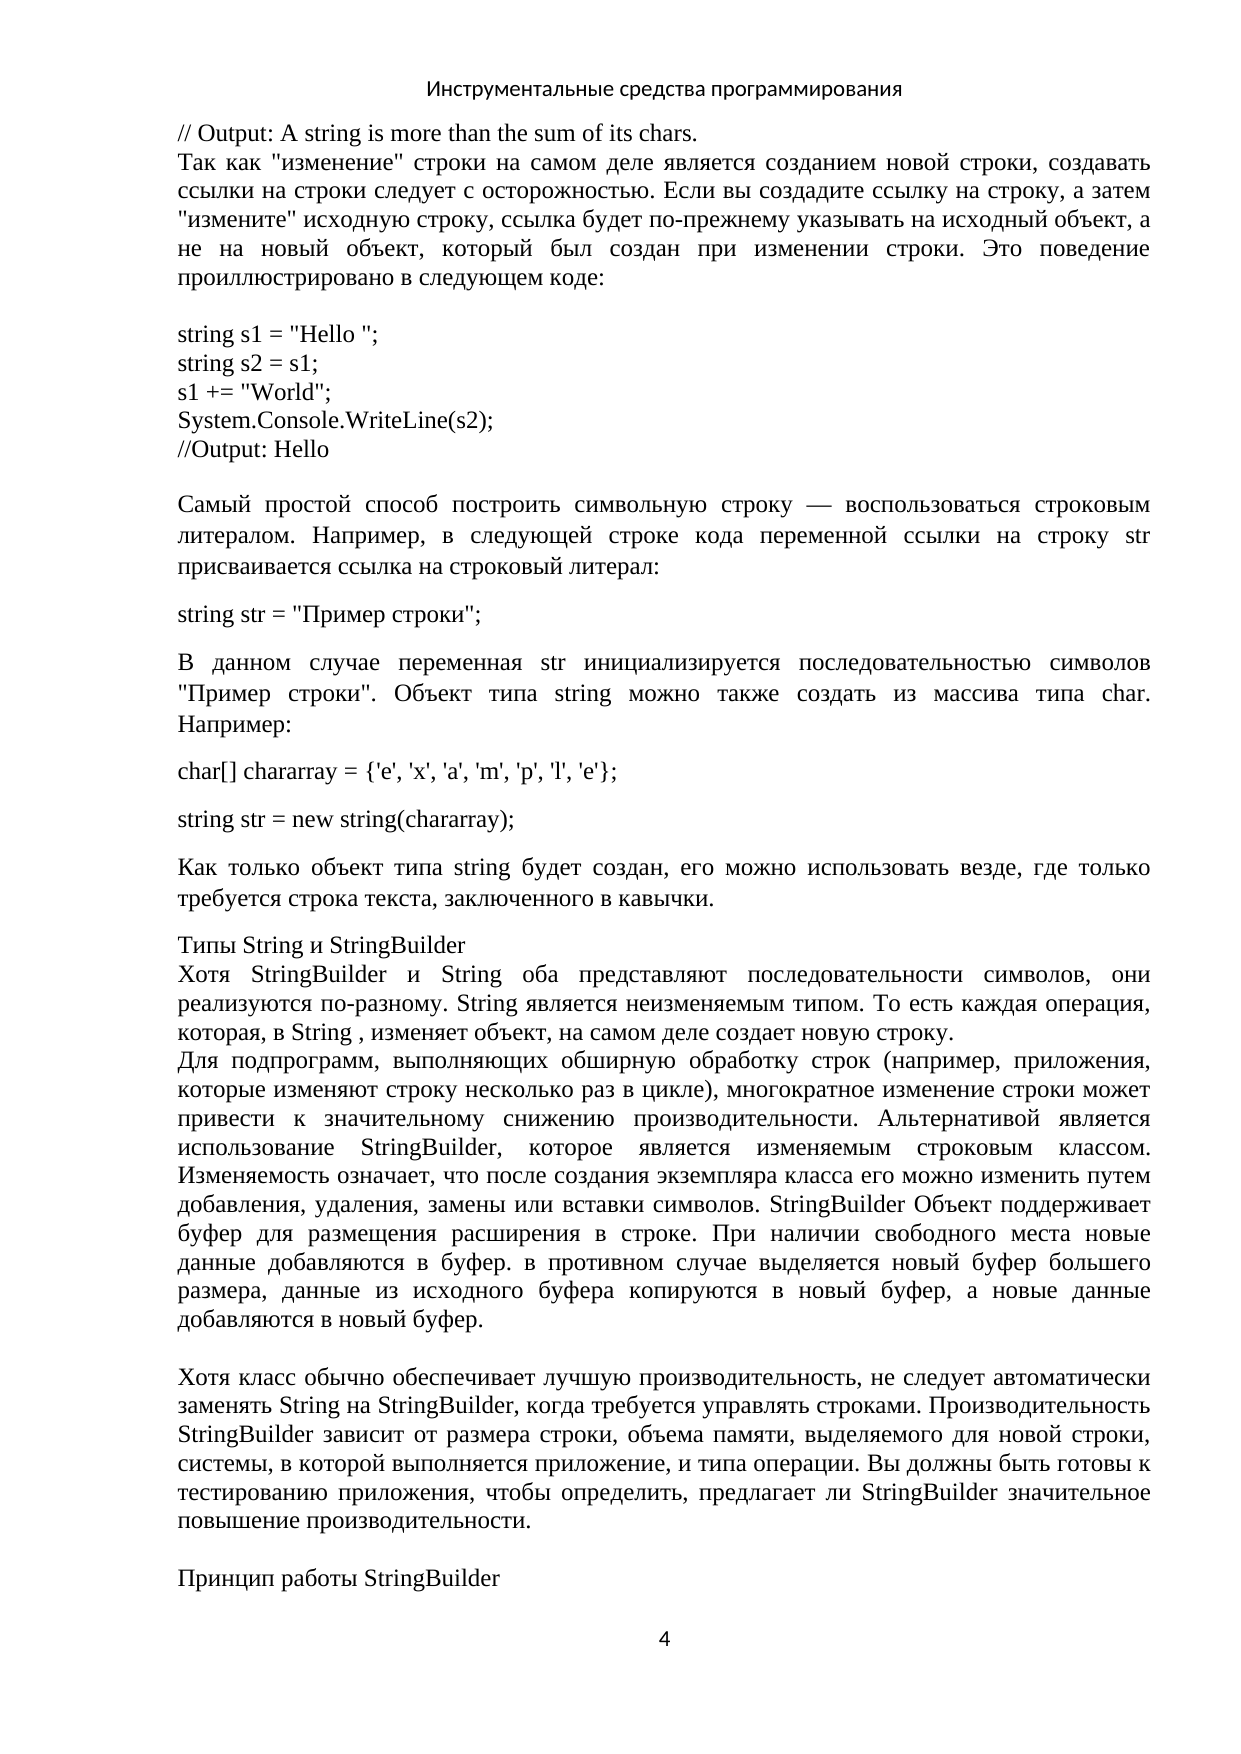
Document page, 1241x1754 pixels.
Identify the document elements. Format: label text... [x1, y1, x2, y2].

text Принцип работы StringBuilder [177, 1563, 1152, 1592]
text Для подпрограмм, выполняющих обширную обработку строк (например, приложения, которые изменяют строку несколько раз в цикле), многократное изменение строки может привести к значительному снижению производительности. Альтернативой является использование StringBuilder, которое является изменяемым строковым классом. Изменяемость означает, что после создания экземпляра класса его можно изменить путем добавления, удаления, замены или вставки символов. StringBuilder Объект поддерживает буфер для размещения расширения в строке. При наличии свободного места новые данные добавляются в буфер. в противном случае выделяется новый буфер большего размера, данные из исходного буфера копируются в новый буфер, а новые данные добавляются в новый буфер. [177, 1046, 1152, 1333]
text Хотя StringBuilder и String оба представляют последовательности символов, они реализуются по-разному. String является неизменяемым типом. То есть каждая операция, которая, в String , изменяет объект, на самом деле создает новую строку. [177, 959, 1152, 1046]
text В данном случае переменная str инициализируется последовательностью символов "Пример строки". Объект типа string можно также создать из массива типа char. Например: [177, 647, 1152, 737]
text string s2 = s1; [177, 348, 1152, 377]
text string s1 = "Hello "; [177, 319, 1152, 348]
text //Output: Hello [177, 434, 1152, 463]
text string str = "Пример строки"; [177, 599, 1152, 628]
text s1 += "World"; [177, 377, 1152, 406]
text Как только объект типа string будет создан, его можно использовать везде, где только требуется строка текста, заключенного в кавычки. [177, 852, 1152, 912]
text string str = new string(chararray); [177, 804, 1152, 833]
text // Output: A string is more than the sum of its chars. [177, 118, 1152, 147]
text Хотя класс обычно обеспечивает лучшую производительность, не следует автоматически заменять String на StringBuilder, когда требуется управлять строками. Производительность StringBuilder зависит от размера строки, объема памяти, выделяемого для новой строки, системы, в которой выполняется приложение, и типа операции. Вы должны быть готовы к тестированию приложения, чтобы определить, предлагает ли StringBuilder значительное повышение производительности. [177, 1362, 1152, 1534]
text char[] chararray = {'e', 'x', 'a', 'm', 'p', 'l', 'e'}; [177, 756, 1152, 785]
text Так как "изменение" строки на самом деле является созданием новой строки, создавать ссылки на строки следует с осторожностью. Если вы создадите ссылку на строку, а затем "измените" исходную строку, ссылка будет по-прежнему указывать на исходный объект, а не на новый объект, который был создан при изменении строки. Это поведение проиллюстрировано в следующем коде: [177, 147, 1152, 291]
text Самый простой способ построить символьную строку — воспользоваться строковым литералом. Например, в следующей строке кода переменной ссылки на строку str присваивается ссылка на строковый литерал: [177, 489, 1152, 580]
text Типы String и StringBuilder [177, 931, 1152, 959]
text System.Console.WriteLine(s2); [177, 406, 1152, 434]
